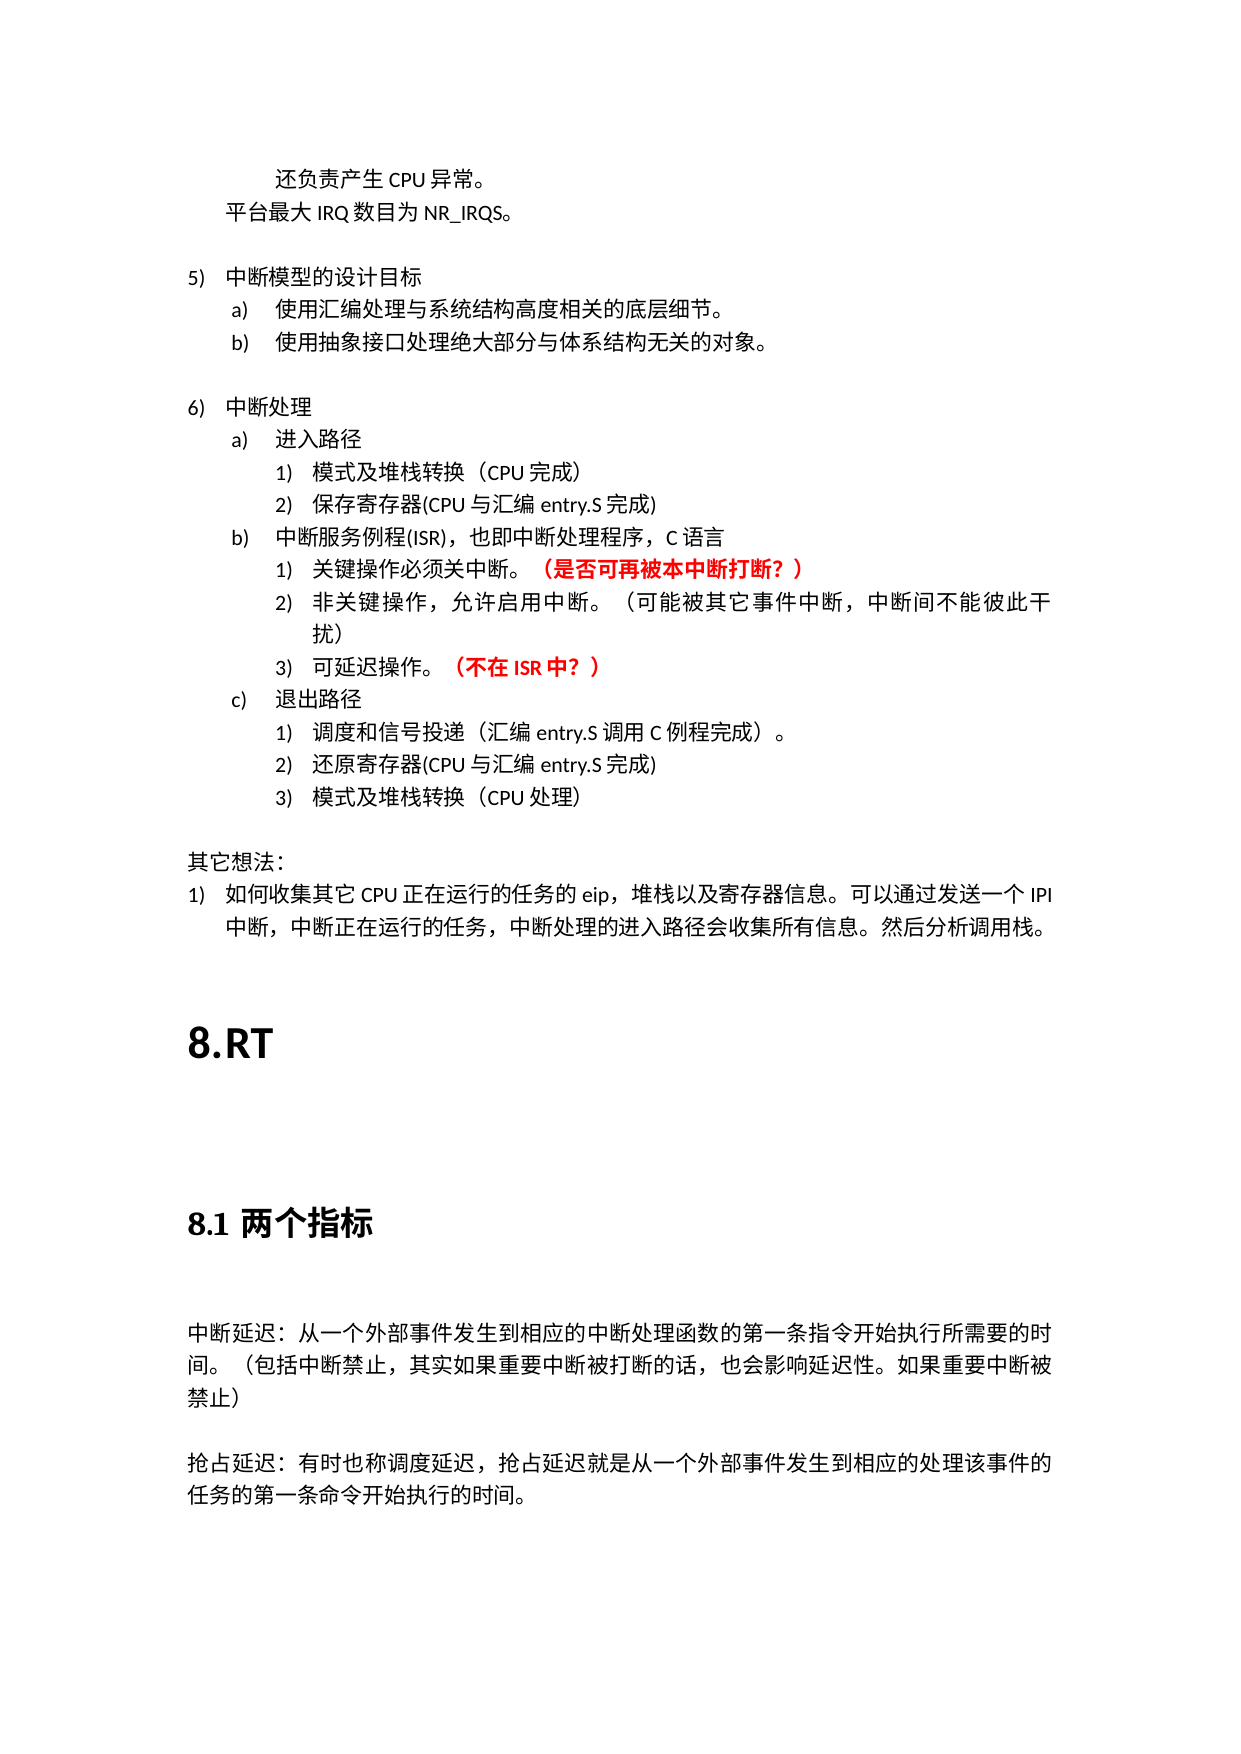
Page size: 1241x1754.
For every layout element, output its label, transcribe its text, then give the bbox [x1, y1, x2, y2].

list 使用抽象接口处理绝大部分与体系结构无关的对象。 [231, 324, 1053, 357]
text 其它想法： [187, 844, 1053, 877]
list 中断模型的设计目标 [187, 259, 1053, 292]
list 还原寄存器(CPU与汇编 entry.S完成) [275, 747, 1053, 779]
text 抢占延迟：有时也称调度延迟，抢占延迟就是从一个外部事件发生到相应的处理该事件的任务的第一条命令开始执行的时间。 [187, 1445, 1053, 1510]
list 可延迟操作。（不在ISR中？） [275, 649, 1053, 682]
subtitle RT [187, 1010, 1053, 1075]
list 保存寄存器(CPU与汇编 entry.S完成) [275, 487, 1053, 519]
list 模式及堆栈转换（CPU完成） [275, 454, 1053, 487]
text 中断延迟：从一个外部事件发生到相应的中断处理函数的第一条指令开始执行所需要的时间。（包括中断禁止，其实如果重要中断被打断的话，也会影响延迟性。如果重要中断被禁止） [187, 1315, 1053, 1413]
list 关键操作必须关中断。（是否可再被本中断打断？） [275, 552, 1053, 584]
list 如何收集其它CPU正在运行的任务的eip，堆栈以及寄存器信息。可以通过发送一个IPI中断，中断正在运行的任务，中断处理的进入路径会收集所有信息。然后分析调用栈。 [187, 877, 1053, 942]
list 进入路径 [231, 422, 1053, 454]
list 调度和信号投递（汇编 entry.S调用C例程完成）。 [275, 714, 1053, 747]
list 非关键操作，允许启用中断。（可能被其它事件中断，中断间不能彼此干扰） [275, 584, 1053, 649]
list 使用汇编处理与系统结构高度相关的底层细节。 [231, 292, 1053, 324]
text 平台最大IRQ数目为 NR_IRQS。 [225, 194, 1053, 227]
list 中断服务例程(ISR)，也即中断处理程序，C语言 [231, 519, 1053, 552]
list 退出路径 [231, 682, 1053, 714]
list 中断处理 [187, 389, 1053, 422]
subtitle 两个指标 [187, 1188, 1053, 1253]
list IA-32 IO-APIC，支持224个IRQ。IO-APIC位于CPU之外，Local-APIC位于CPU内部，还负责产生CPU异常。 [231, 162, 1053, 194]
list 模式及堆栈转换（CPU处理） [275, 779, 1053, 812]
